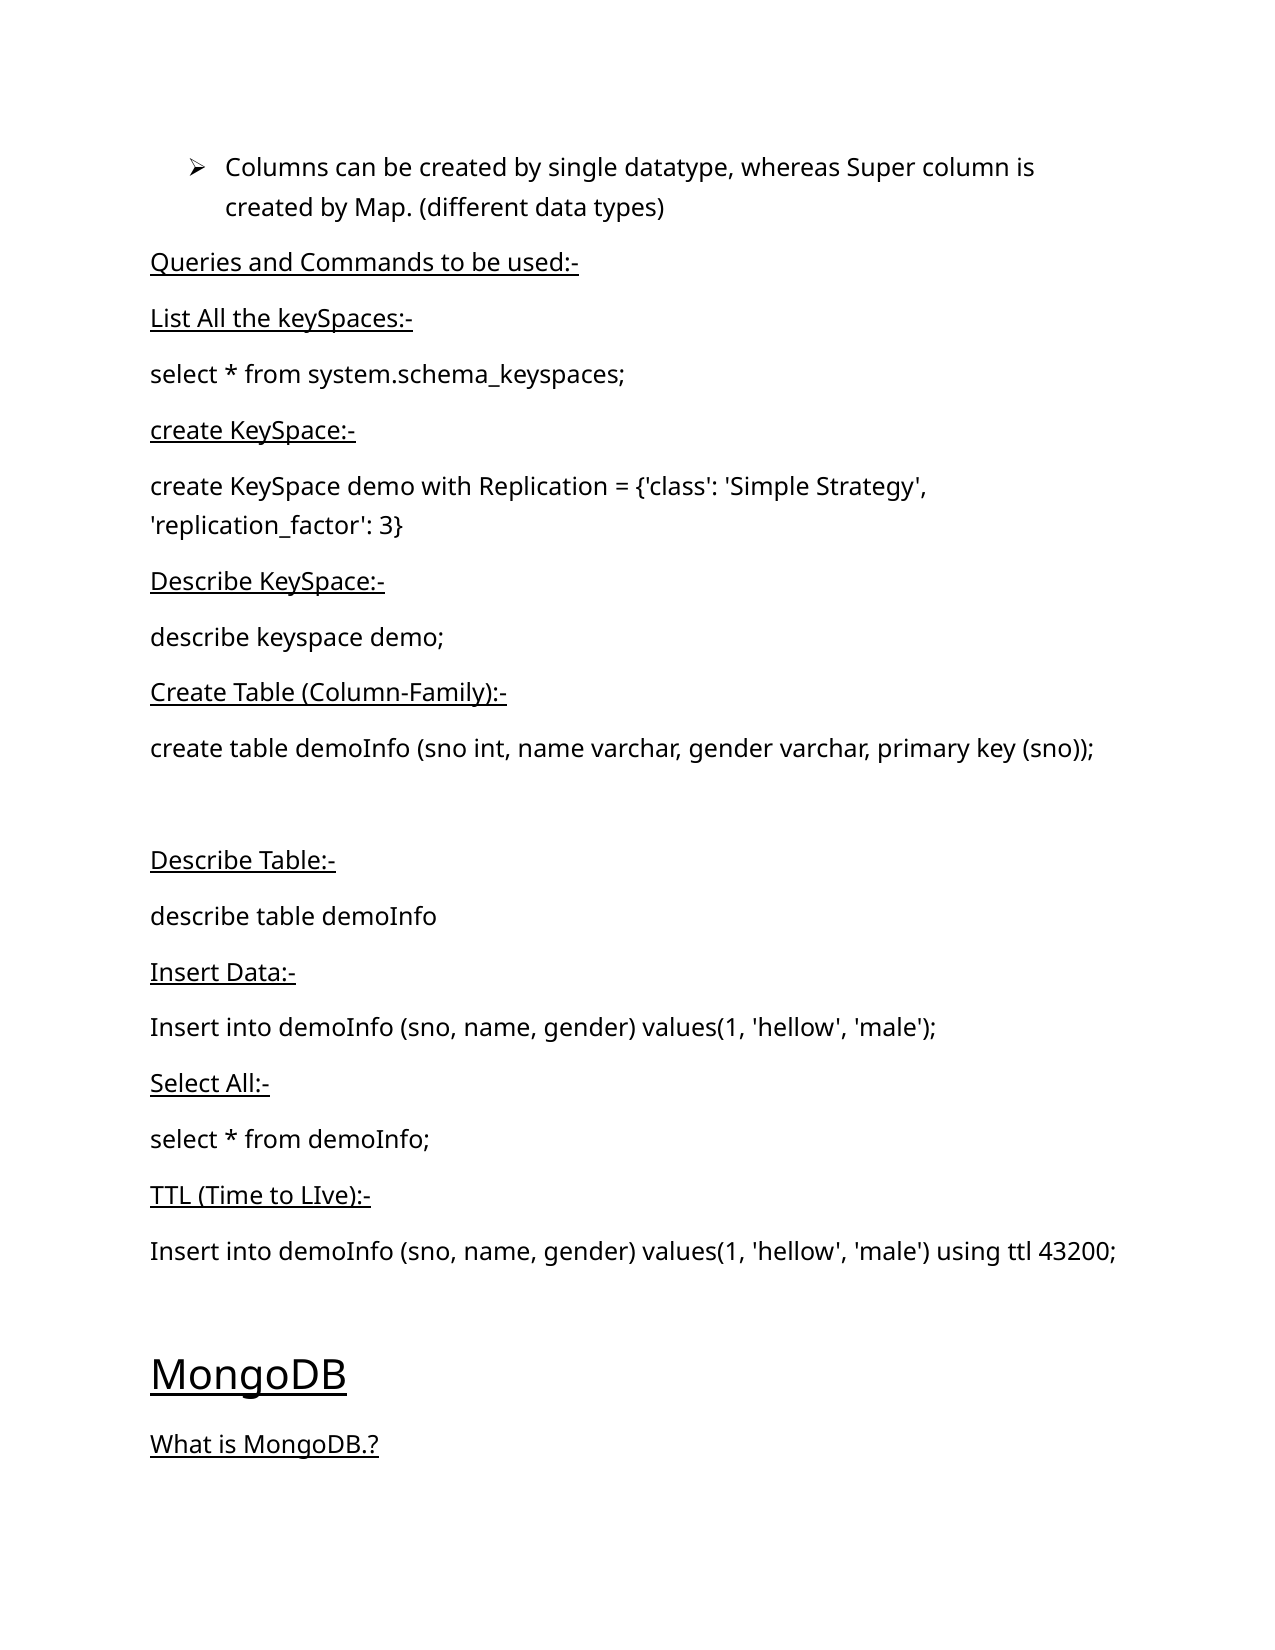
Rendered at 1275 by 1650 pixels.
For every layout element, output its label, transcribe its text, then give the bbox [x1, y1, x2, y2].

text describe table demoInfo [150, 898, 1125, 932]
text describe keyspace demo; [150, 619, 1125, 653]
text select * from system.schema_keyspaces; [150, 357, 1125, 391]
text Select All:- [150, 1066, 1125, 1100]
text create KeySpace demo with Replication = {'class': 'Simple Strategy', 'replication_factor': 3} [150, 468, 1125, 542]
text create KeySpace:- [150, 412, 1125, 447]
text Insert Data:- [150, 954, 1125, 988]
text What is MongoDB.? [150, 1427, 1125, 1461]
text Describe Table:- [150, 842, 1125, 877]
text Insert into demoInfo (sno, name, gender) values(1, 'hellow', 'male'); [150, 1010, 1125, 1044]
text TTL (Time to LIve):- [150, 1177, 1125, 1212]
text Create Table (Column-Family):- [150, 675, 1125, 709]
text Insert into demoInfo (sno, name, gender) values(1, 'hellow', 'male') using ttl 43200; [150, 1233, 1125, 1267]
list Columns can be created by single datatype, whereas Super column is created by Map. (different data types) [187, 150, 1125, 223]
text MongoDB [150, 1345, 1125, 1402]
text List All the keySpaces:- [150, 301, 1125, 335]
text Describe KeySpace:- [150, 563, 1125, 597]
text select * from demoInfo; [150, 1122, 1125, 1156]
text Queries and Commands to be used:- [150, 245, 1125, 279]
text create table demoInfo (sno int, name varchar, gender varchar, primary key (sno)); [150, 731, 1125, 765]
